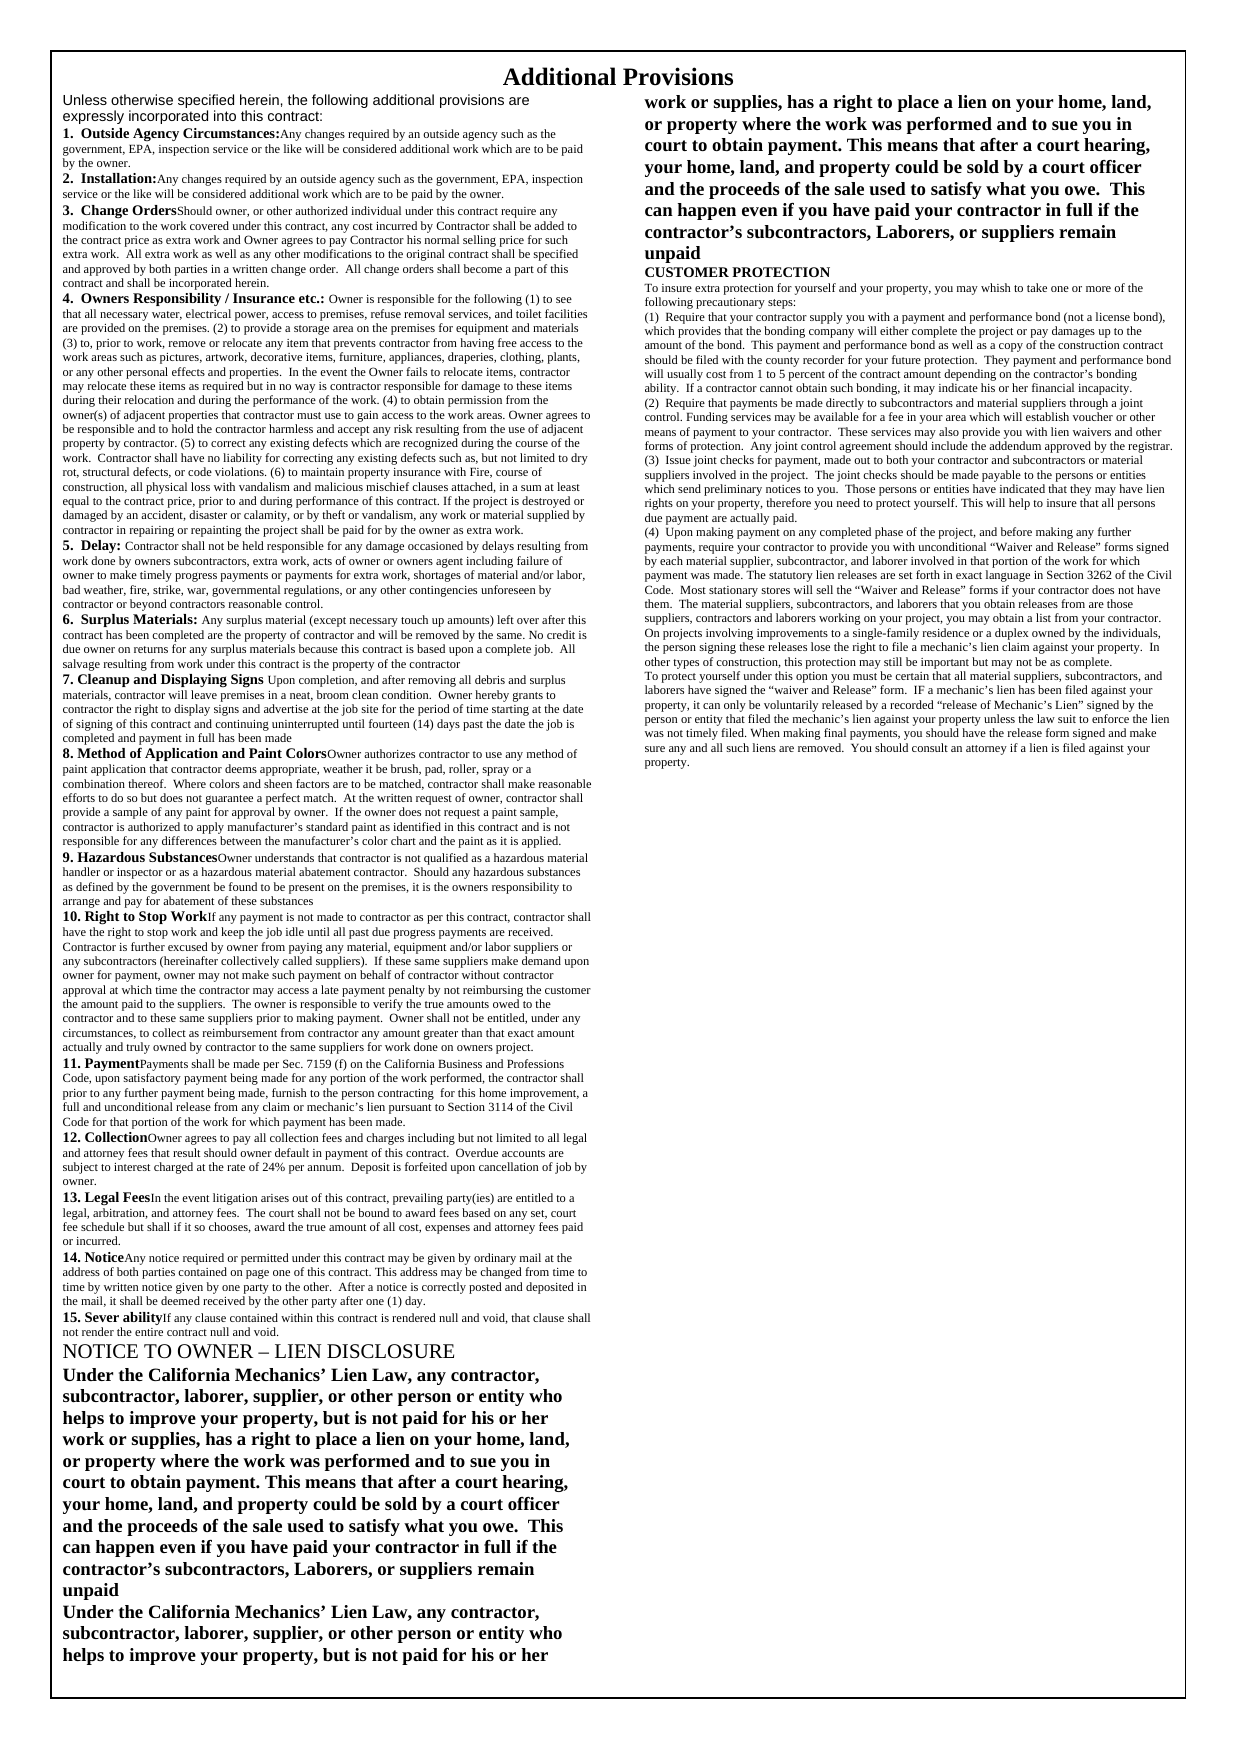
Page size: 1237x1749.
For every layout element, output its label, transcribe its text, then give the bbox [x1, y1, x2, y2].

text 9. Hazardous SubstancesOwner understands that contractor is not qualified as a hazardous material handler or inspector or as a hazardous material abatement contractor. Should any hazardous substances as defined by the government be found to be present on the premises, it is the owners responsibility to arrange and pay for abatement of these substances [62, 848, 592, 908]
text 1. Outside Agency Circumstances:Any changes required by an outside agency such as the government, EPA, inspection service or the like will be considered additional work which are to be paid by the owner. [62, 125, 592, 170]
text 8. Method of Application and Paint ColorsOwner authorizes contractor to use any method of paint application that contractor deems appropriate, weather it be brush, pad, roller, spray or a combination thereof. Where colors and sheen factors are to be matched, contractor shall make reasonable efforts to do so but does not guarantee a perfect match. At the written request of owner, contractor shall provide a sample of any paint for approval by owner. If the owner does not request a paint sample, contractor is authorized to apply manufacturer’s standard paint as identified in this contract and is not responsible for any differences between the manufacturer’s color chart and the paint as it is applied. [62, 745, 592, 848]
text 7. Cleanup and Displaying Signs Upon completion, and after removing all debris and surplus materials, contractor will leave premises in a neat, broom clean condition. Owner hereby grants to contractor the right to display signs and advertise at the job site for the period of time starting at the date of signing of this contract and continuing uninterrupted until fourteen (14) days past the date the job is completed and payment in full has been made [62, 671, 592, 745]
text To protect yourself under this option you must be certain that all material suppliers, subcontractors, and laborers have signed the “waiver and Release” form. IF a mechanic’s lien has been filed against your property, it can only be voluntarily released by a recorded “release of Mechanic’s Lien” signed by the person or entity that filed the mechanic’s lien against your property unless the law suit to enforce the lien was not timely filed. When making final payments, you should have the release form signed and make sure any and all such liens are removed. You should consult an attorney if a lien is filed against your property. [644, 669, 1174, 769]
text Under the California Mechanics’ Lien Law, any contractor, subcontractor, laborer, supplier, or other person or entity who helps to improve your property, but is not paid for his or her work or supplies, has a right to place a lien on your home, land, or property where the work was performed and to sue you in court to obtain payment. This means that after a court hearing, your home, land, and property could be sold by a court officer and the proceeds of the sale used to satisfy what you owe. This can happen even if you have paid your contractor in full if the contractor’s subcontractors, Laborers, or suppliers remain unpaid [644, 91, 1174, 264]
text 13. Legal FeesIn the event litigation arises out of this contract, prevailing party(ies) are entitled to a legal, arbitration, and attorney fees. The court shall not be bound to award fees based on any set, court fee schedule but shall if it so chooses, award the true amount of all cost, expenses and attorney fees paid or incurred. [62, 1188, 592, 1248]
text 12. CollectionOwner agrees to pay all collection fees and charges including but not limited to all legal and attorney fees that result should owner default in payment of this contract. Overdue accounts are subject to interest charged at the rate of 24% per annum. Deposit is forfeited upon cancellation of job by owner. [62, 1129, 592, 1188]
text 6. Surplus Materials: Any surplus material (except necessary touch up amounts) left over after this contract has been completed are the property of contractor and will be removed by the same. No credit is due owner on returns for any surplus materials because this contract is based upon a complete job. All salvage resulting from work under this contract is the property of the contractor [62, 611, 592, 671]
text 15. Sever abilityIf any clause contained within this contract is rendered null and void, that clause shall not render the entire contract null and void. [62, 1308, 592, 1339]
text Additional Provisions [62, 62, 1174, 91]
text NOTICE TO OWNER – LIEN DISCLOSURE [62, 1339, 592, 1363]
text (4) Upon making payment on any completed phase of the project, and before making any further payments, require your contractor to provide you with unconditional “Waiver and Release” forms signed by each material supplier, subcontractor, and laborer involved in that portion of the work for which payment was made. The statutory lien releases are set forth in exact language in Section 3262 of the Civil Code. Most stationary stores will sell the “Waiver and Release” forms if your contractor does not have them. The material suppliers, subcontractors, and laborers that you obtain releases from are those suppliers, contractors and laborers working on your project, you may obtain a list from your contractor. On projects involving improvements to a single-family residence or a duplex owned by the individuals, the person signing these releases lose the right to file a mechanic’s lien claim against your property. In other types of construction, this protection may still be important but may not be as complete. [644, 525, 1174, 669]
text 3. Change OrdersShould owner, or other authorized individual under this contract require any modification to the work covered under this contract, any cost incurred by Contractor shall be added to the contract price as extra work and Owner agrees to pay Contractor his normal selling price for such extra work. All extra work as well as any other modifications to the original contract shall be specified and approved by both parties in a written change order. All change orders shall become a part of this contract and shall be incorporated herein. [62, 201, 592, 290]
text 10. Right to Stop WorkIf any payment is not made to contractor as per this contract, contractor shall have the right to stop work and keep the job idle until all past due progress payments are received. Contractor is further excused by owner from paying any material, equipment and/or labor suppliers or any subcontractors (hereinafter collectively called suppliers). If these same suppliers make demand upon owner for payment, owner may not make such payment on behalf of contractor without contractor approval at which time the contractor may access a late payment penalty by not reimbursing the customer the amount paid to the suppliers. The owner is responsible to verify the true amounts owed to the contractor and to these same suppliers prior to making payment. Owner shall not be entitled, under any circumstances, to collect as reimbursement from contractor any amount greater than that exact amount actually and truly owned by contractor to the same suppliers for work done on owners project. [62, 908, 592, 1054]
text 5. Delay: Contractor shall not be held responsible for any damage occasioned by delays resulting from work done by owners subcontractors, extra work, acts of owner or owners agent including failure of owner to make timely progress payments or payments for extra work, shortages of material and/or labor, bad weather, fire, strike, war, governmental regulations, or any other contingencies unforeseen by contractor or beyond contractors reasonable control. [62, 537, 592, 611]
text 4. Owners Responsibility / Insurance etc.: Owner is responsible for the following (1) to see that all necessary water, electrical power, access to premises, refuse removal services, and toilet facilities are provided on the premises. (2) to provide a storage area on the premises for equipment and materials (3) to, prior to work, remove or relocate any item that prevents contractor from having free access to the work areas such as pictures, artwork, decorative items, furniture, appliances, draperies, clothing, plants, or any other personal effects and properties. In the event the Owner fails to relocate items, contractor may relocate these items as required but in no way is contractor responsible for damage to these items during their relocation and during the performance of the work. (4) to obtain permission from the owner(s) of adjacent properties that contractor must use to gain access to the work areas. Owner agrees to be responsible and to hold the contractor harmless and accept any risk resulting from the use of adjacent property by contractor. (5) to correct any existing defects which are recognized during the course of the work. Contractor shall have no liability for correcting any existing defects such as, but not limited to dry rot, structural defects, or code violations. (6) to maintain property insurance with Fire, course of construction, all physical loss with vandalism and malicious mischief clauses attached, in a sum at least equal to the contract price, prior to and during performance of this contract. If the project is destroyed or damaged by an accident, disaster or calamity, or by theft or vandalism, any work or material supplied by contractor in repairing or repainting the project shall be paid for by the owner as extra work. [62, 290, 592, 537]
text (1) Require that your contractor supply you with a payment and performance bond (not a license bond), which provides that the bonding company will either complete the project or pay damages up to the amount of the bond. This payment and performance bond as well as a copy of the construction contract should be filed with the county recorder for your future protection. They payment and performance bond will usually cost from 1 to 5 percent of the contract amount depending on the contractor’s bonding ability. If a contractor cannot obtain such bonding, it may indicate his or her financial incapacity. [644, 309, 1174, 396]
text (3) Issue joint checks for payment, made out to both your contractor and subcontractors or material suppliers involved in the project. The joint checks should be made payable to the persons or entities which send preliminary notices to you. Those persons or entities have indicated that they may have lien rights on your property, therefore you need to protect yourself. This will help to insure that all persons due payment are actually paid. [644, 453, 1174, 525]
text (2) Require that payments be made directly to subcontractors and material suppliers through a joint control. Funding services may be available for a fee in your area which will establish voucher or other means of payment to your contractor. These services may also provide you with lien waivers and other forms of protection. Any joint control agreement should include the addendum approved by the registrar. [644, 396, 1174, 453]
text CUSTOMER PROTECTION [644, 264, 1174, 281]
text Under the California Mechanics’ Lien Law, any contractor, subcontractor, laborer, supplier, or other person or entity who helps to improve your property, but is not paid for his or her work or supplies, has a right to place a lien on your home, land, or property where the work was performed and to sue you in court to obtain payment. This means that after a court hearing, your home, land, and property could be sold by a court officer and the proceeds of the sale used to satisfy what you owe. This can happen even if you have paid your contractor in full if the contractor’s subcontractors, Laborers, or suppliers remain unpaid [62, 1363, 592, 1601]
text To insure extra protection for yourself and your property, you may whish to take one or more of the following precautionary steps: [644, 281, 1174, 309]
text 2. Installation:Any changes required by an outside agency such as the government, EPA, inspection service or the like will be considered additional work which are to be paid by the owner. [62, 170, 592, 201]
text 14. NoticeAny notice required or permitted under this contract may be given by ordinary mail at the address of both parties contained on page one of this contract. This address may be changed from time to time by written notice given by one party to the other. After a notice is correctly posted and deposited in the mail, it shall be deemed received by the other party after one (1) day. [62, 1248, 592, 1308]
text Unless otherwise specified herein, the following additional provisions are expressly incorporated into this contract: [62, 91, 592, 125]
text 11. PaymentPayments shall be made per Sec. 7159 (f) on the California Business and Professions Code, upon satisfactory payment being made for any portion of the work performed, the contractor shall prior to any further payment being made, furnish to the person contracting for this home improvement, a full and unconditional release from any claim or mechanic’s lien pursuant to Section 3114 of the Civil Code for that portion of the work for which payment has been made. [62, 1054, 592, 1129]
